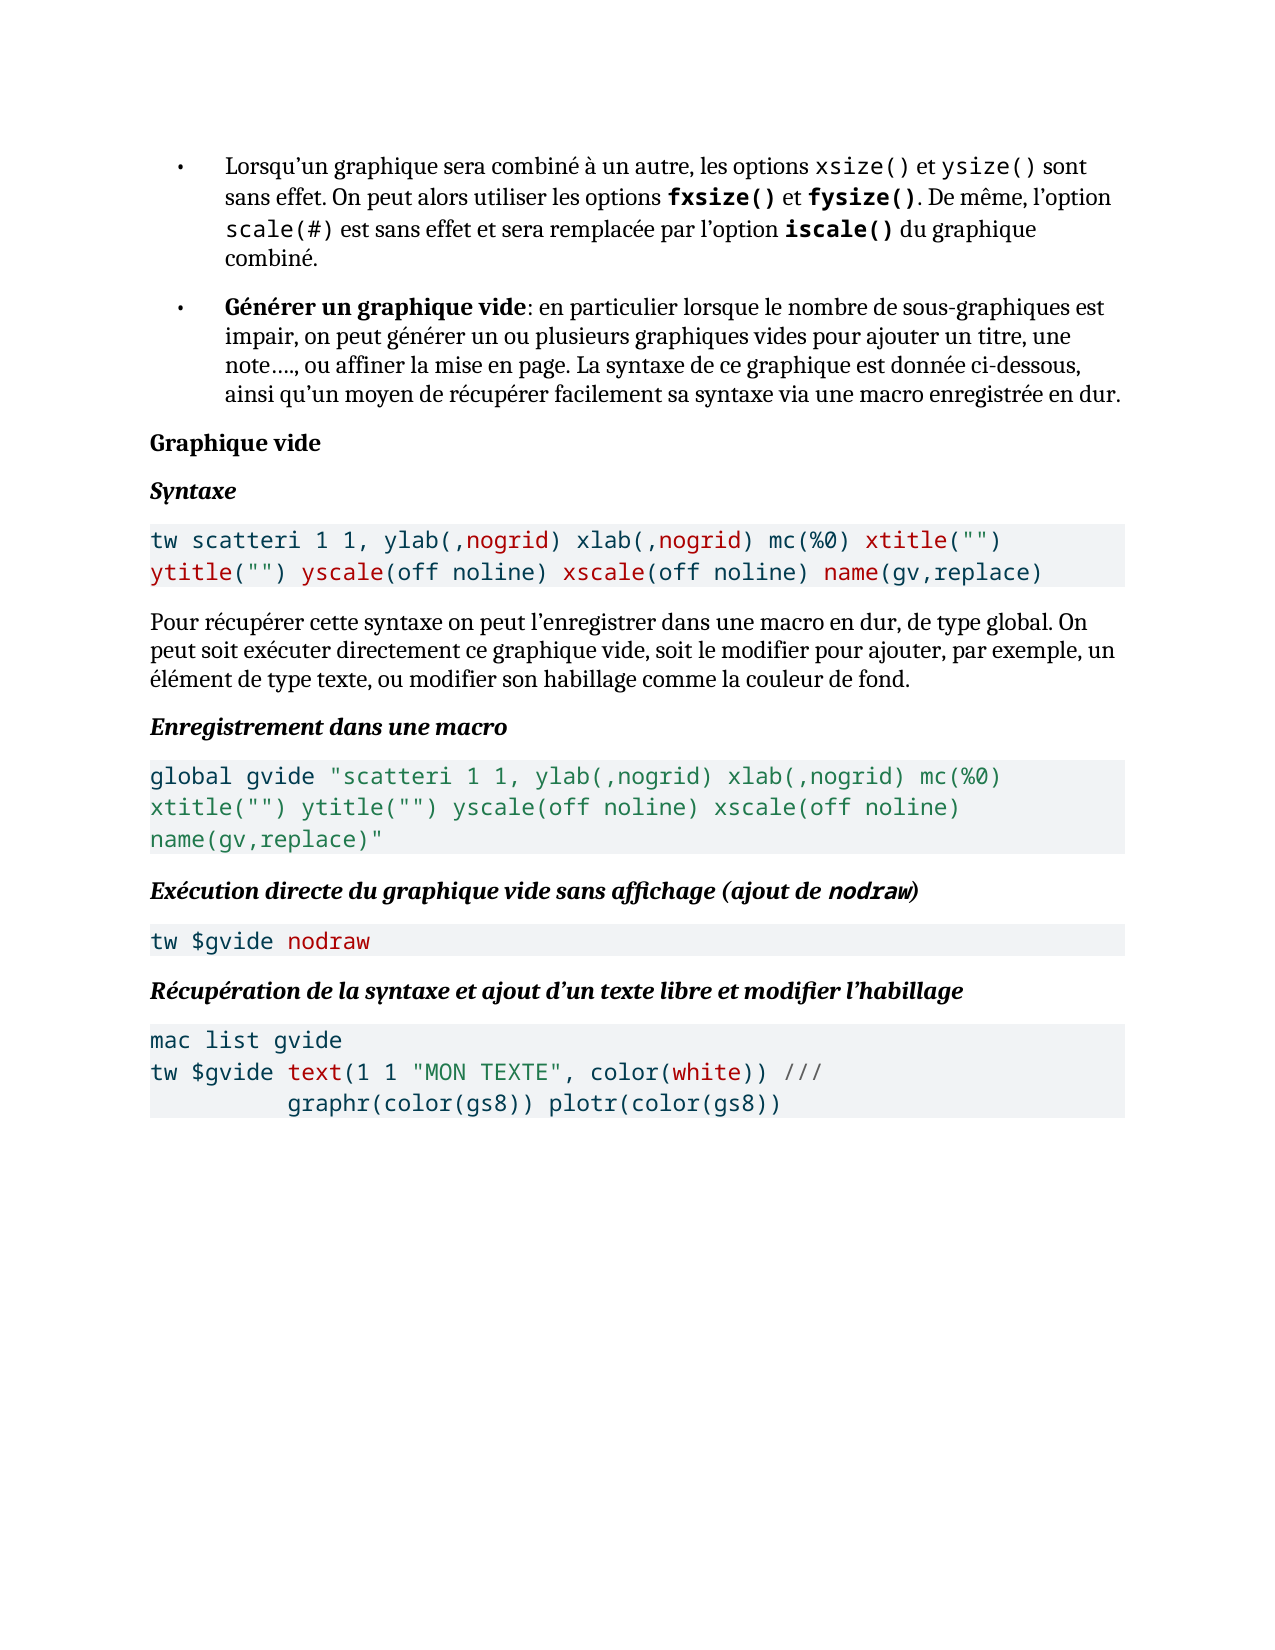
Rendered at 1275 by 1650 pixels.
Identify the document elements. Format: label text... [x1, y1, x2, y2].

text Pour récupérer cette syntaxe on peut l’enregistrer dans une macro en dur, de type global. On peut soit exécuter directement ce graphique vide, soit le modifier pour ajouter, par exemple, un élément de type texte, ou modifier son habillage comme la couleur de fond. [150, 607, 1125, 694]
text tw $gvide nodraw [150, 924, 1125, 956]
list Lorsqu’un graphique sera combiné à un autre, les options xsize() et ysize() sont sans effet. On peut alors utiliser les options fxsize() et fysize(). De même, l’option scale(#) est sans effet et sera remplacée par l’option iscale() du graphique combiné. [175, 150, 1125, 272]
text mac list gvide tw $gvide text(1 1 "MON TEXTE", color(white)) /// graphr(color(gs8)) plotr(color(gs8)) [342, 1024, 1125, 1118]
text Graphique vide [150, 429, 1125, 458]
list Générer un graphique vide: en particulier lorsque le nombre de sous-graphiques est impair, on peut générer un ou plusieurs graphiques vides pour ajouter un titre, une note…., ou affiner la mise en page. La syntaxe de ce graphique est donnée ci-dessous, ainsi qu’un moyen de récupérer facilement sa syntaxe via une macro enregistrée en dur. [175, 293, 1125, 408]
text Exécution directe du graphique vide sans affichage (ajout de nodraw) [150, 874, 1125, 906]
text global gvide "scatteri 1 1, ylab(,nogrid) xlab(,nogrid) mc(%0) xtitle("") ytitle("") yscale(off noline) xscale(off noline) name(gv,replace)" [150, 760, 1125, 854]
text Enregistrement dans une macro [150, 712, 1125, 741]
text tw scatteri 1 1, ylab(,nogrid) xlab(,nogrid) mc(%0) xtitle("") ytitle("") yscale(off noline) xscale(off noline) name(gv,replace) [1002, 524, 1125, 587]
text Récupération de la syntaxe et ajout d’un texte libre et modifier l’habillage [150, 977, 1125, 1005]
text Syntaxe [150, 477, 1125, 505]
